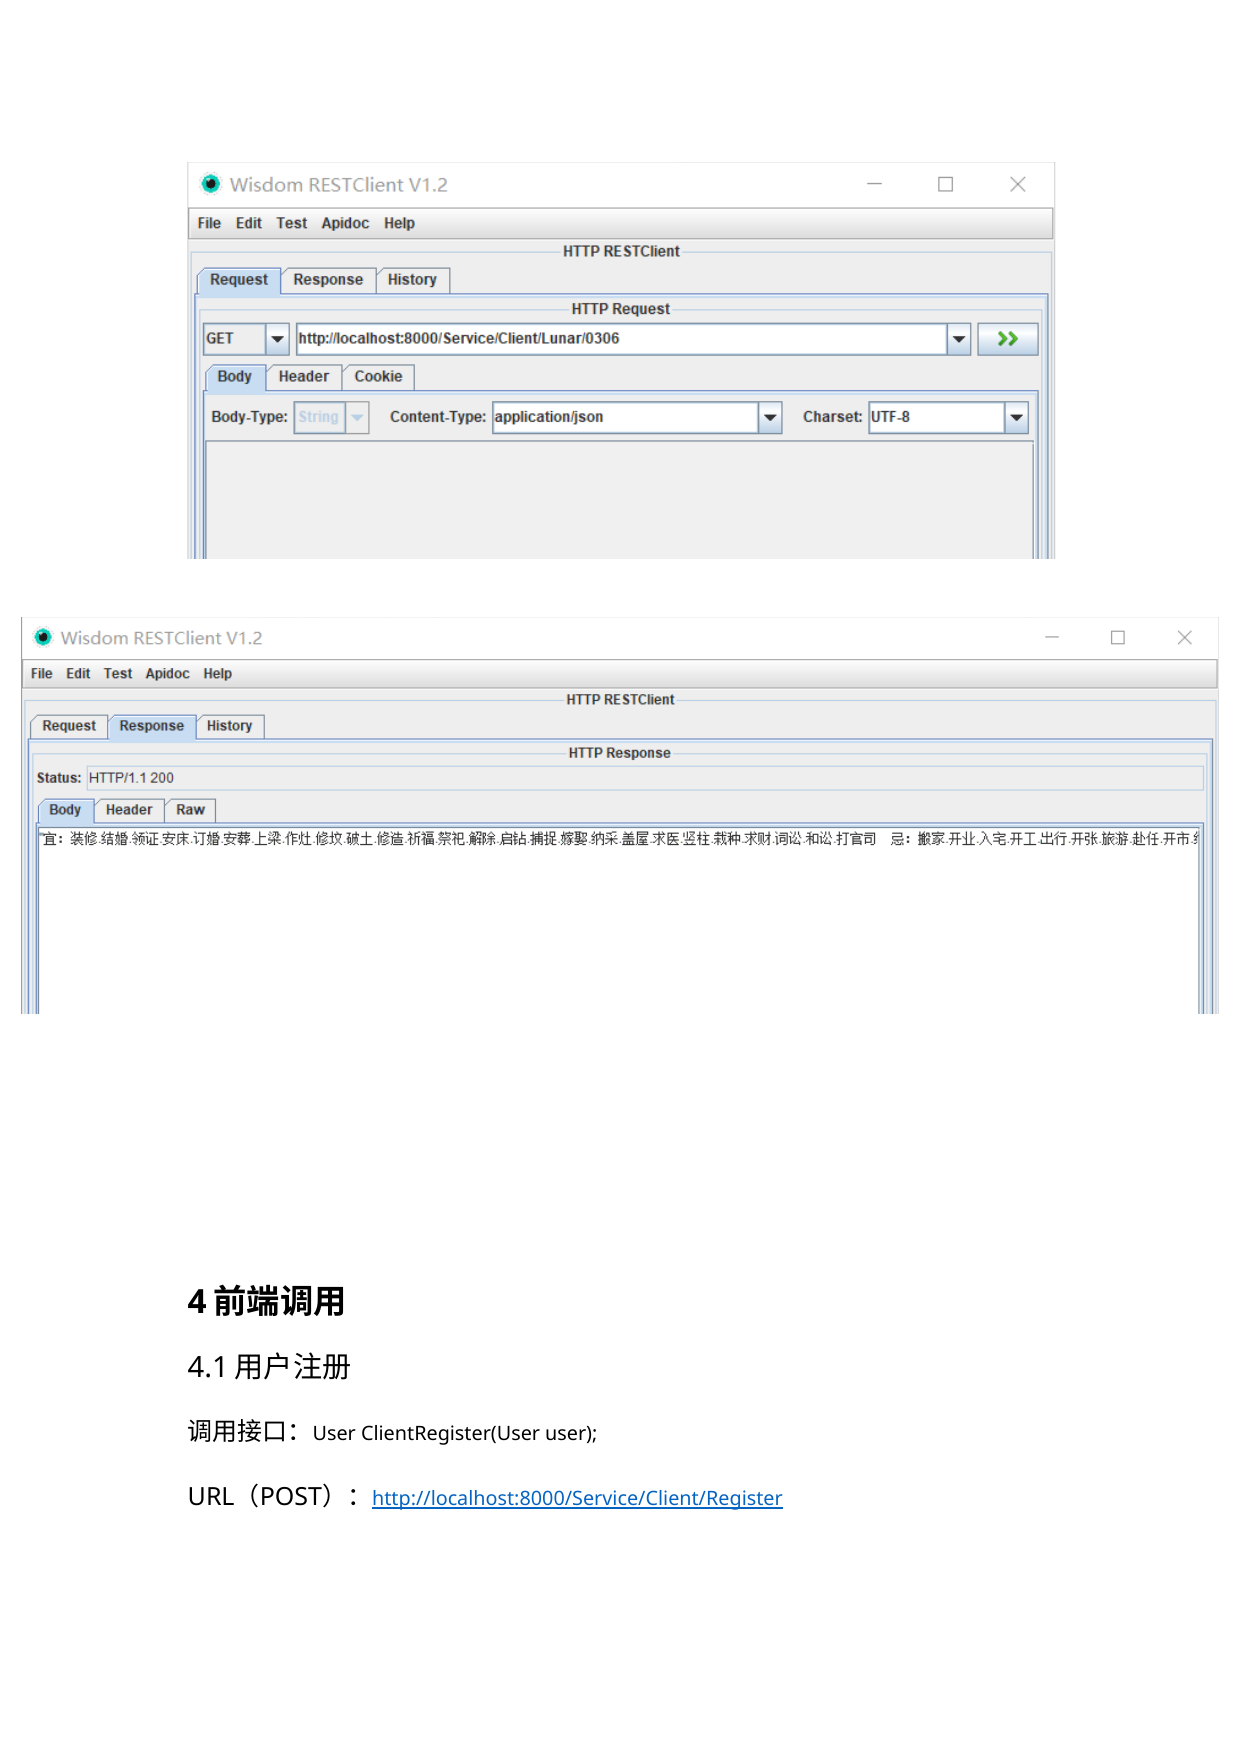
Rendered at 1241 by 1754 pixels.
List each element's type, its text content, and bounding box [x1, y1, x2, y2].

picture [21, 617, 1219, 1014]
text URL（POST）：http://localhost:8000/Service/Client/Register [187, 1462, 1053, 1527]
text 4.1用户注册 [187, 1332, 1053, 1397]
picture [187, 162, 1055, 559]
text 4前端调用 [187, 1267, 1053, 1332]
text 调用接口：User ClientRegister(User user); [187, 1397, 1053, 1462]
